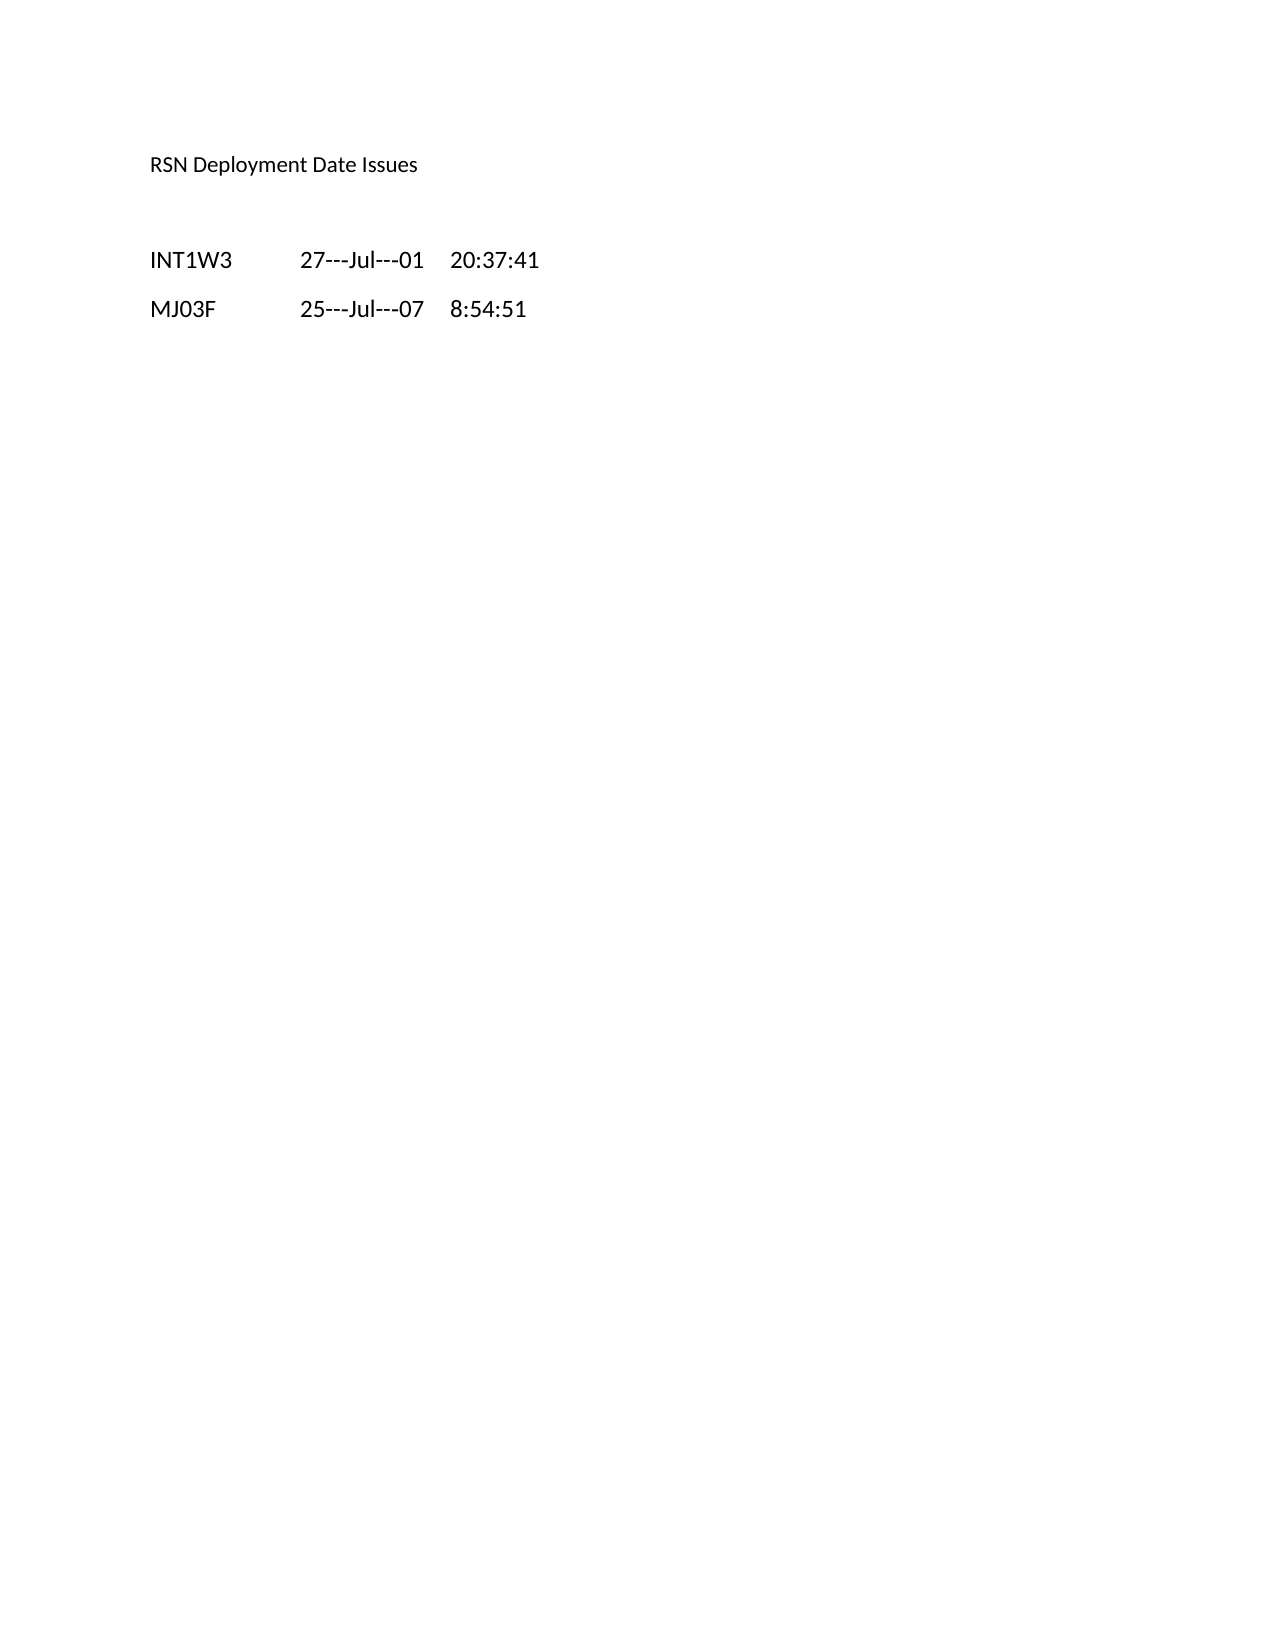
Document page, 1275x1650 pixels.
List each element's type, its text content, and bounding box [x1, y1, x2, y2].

text MJ03F 25--‐Jul--‐07 8:54:51 [150, 293, 1125, 324]
text INT1W3 27--‐Jul--‐01 20:37:41 [150, 244, 1125, 274]
text RSN Deployment Date Issues [150, 150, 1125, 178]
